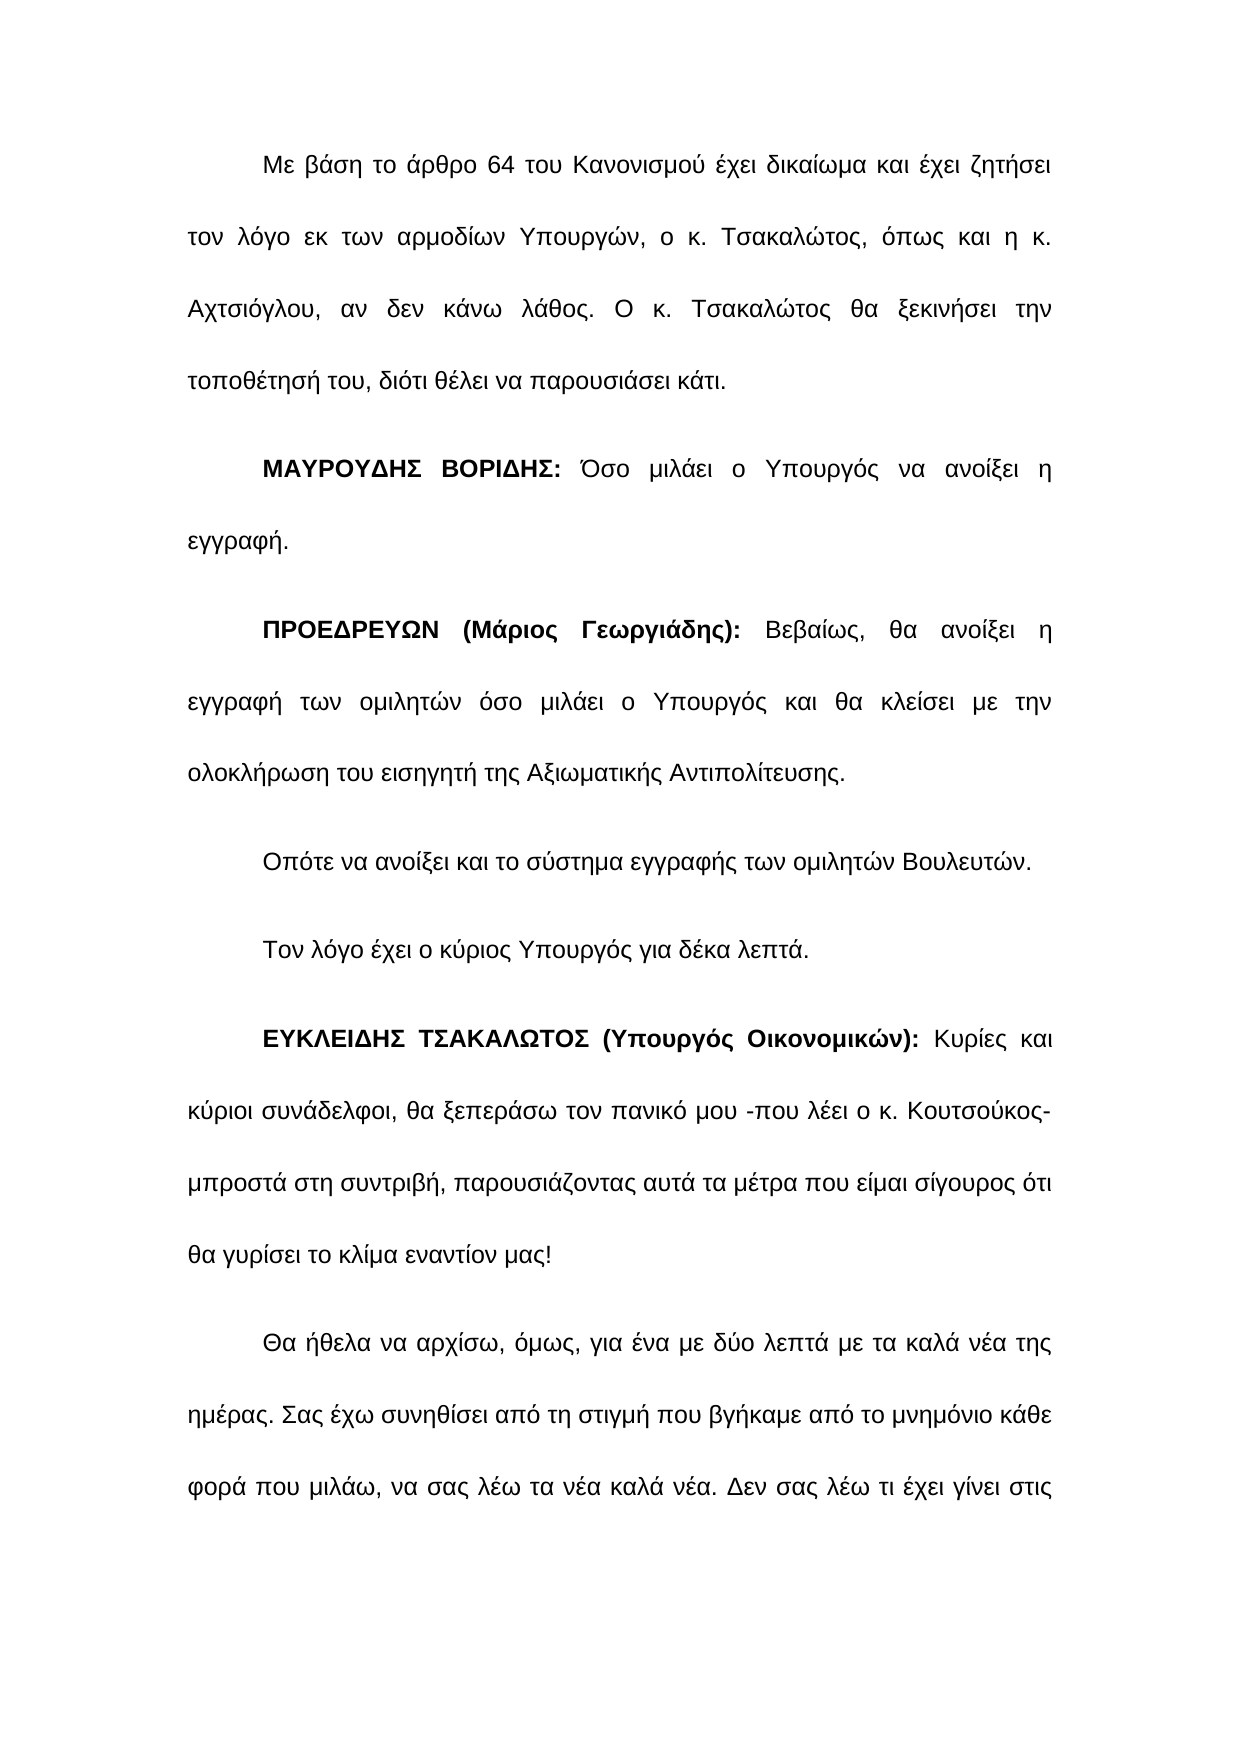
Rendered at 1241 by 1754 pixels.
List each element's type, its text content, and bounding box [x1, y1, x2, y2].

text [187, 1328, 1053, 1501]
text Με βάση το άρθρο 64 του Κανονισμού έχει δικαίωμα και έχει ζητήσει τον λόγο εκ των αρμοδίων Υπουργών, ο κ. Τσακαλώτος, όπως και η κ. Αχτσιόγλου, αν δεν κάνω λάθος. Ο κ. Τσακαλώτος θα ξεκινήσει την τοποθέτησή του, διότι θέλει να παρουσιάσει κάτι. [187, 150, 1053, 394]
text ΠΡΟΕΔΡΕΥΩΝ (Μάριος Γεωργιάδης): Βεβαίως, θα ανοίξει η εγγραφή των ομιλητών όσο μιλάει ο Υπουργός και θα κλείσει με την ολοκλήρωση του εισηγητή της Αξιωματικής Αντιπολίτευσης. [187, 614, 1053, 787]
text Οπότε να ανοίξει και το σύστημα εγγραφής των ομιλητών Βουλευτών. [187, 847, 1053, 876]
text Τον λόγο έχει ο κύριος Υπουργός για δέκα λεπτά. [187, 935, 1053, 964]
text ΕΥΚΛΕΙΔΗΣ ΤΣΑΚΑΛΩΤΟΣ (Υπουργός Οικονομικών): Κυρίες και κύριοι συνάδελφοι, θα ξεπεράσω τον πανικό μου -που λέει ο κ. Κουτσούκος- μπροστά στη συντριβή, παρουσιάζοντας αυτά τα μέτρα που είμαι σίγουρος ότι θα γυρίσει το κλίμα εναντίον μας! [187, 1024, 1053, 1268]
text ΜΑΥΡΟΥΔΗΣ ΒΟΡΙΔΗΣ: Όσο μιλάει ο Υπουργός να ανοίξει η εγγραφή. [187, 454, 1053, 555]
